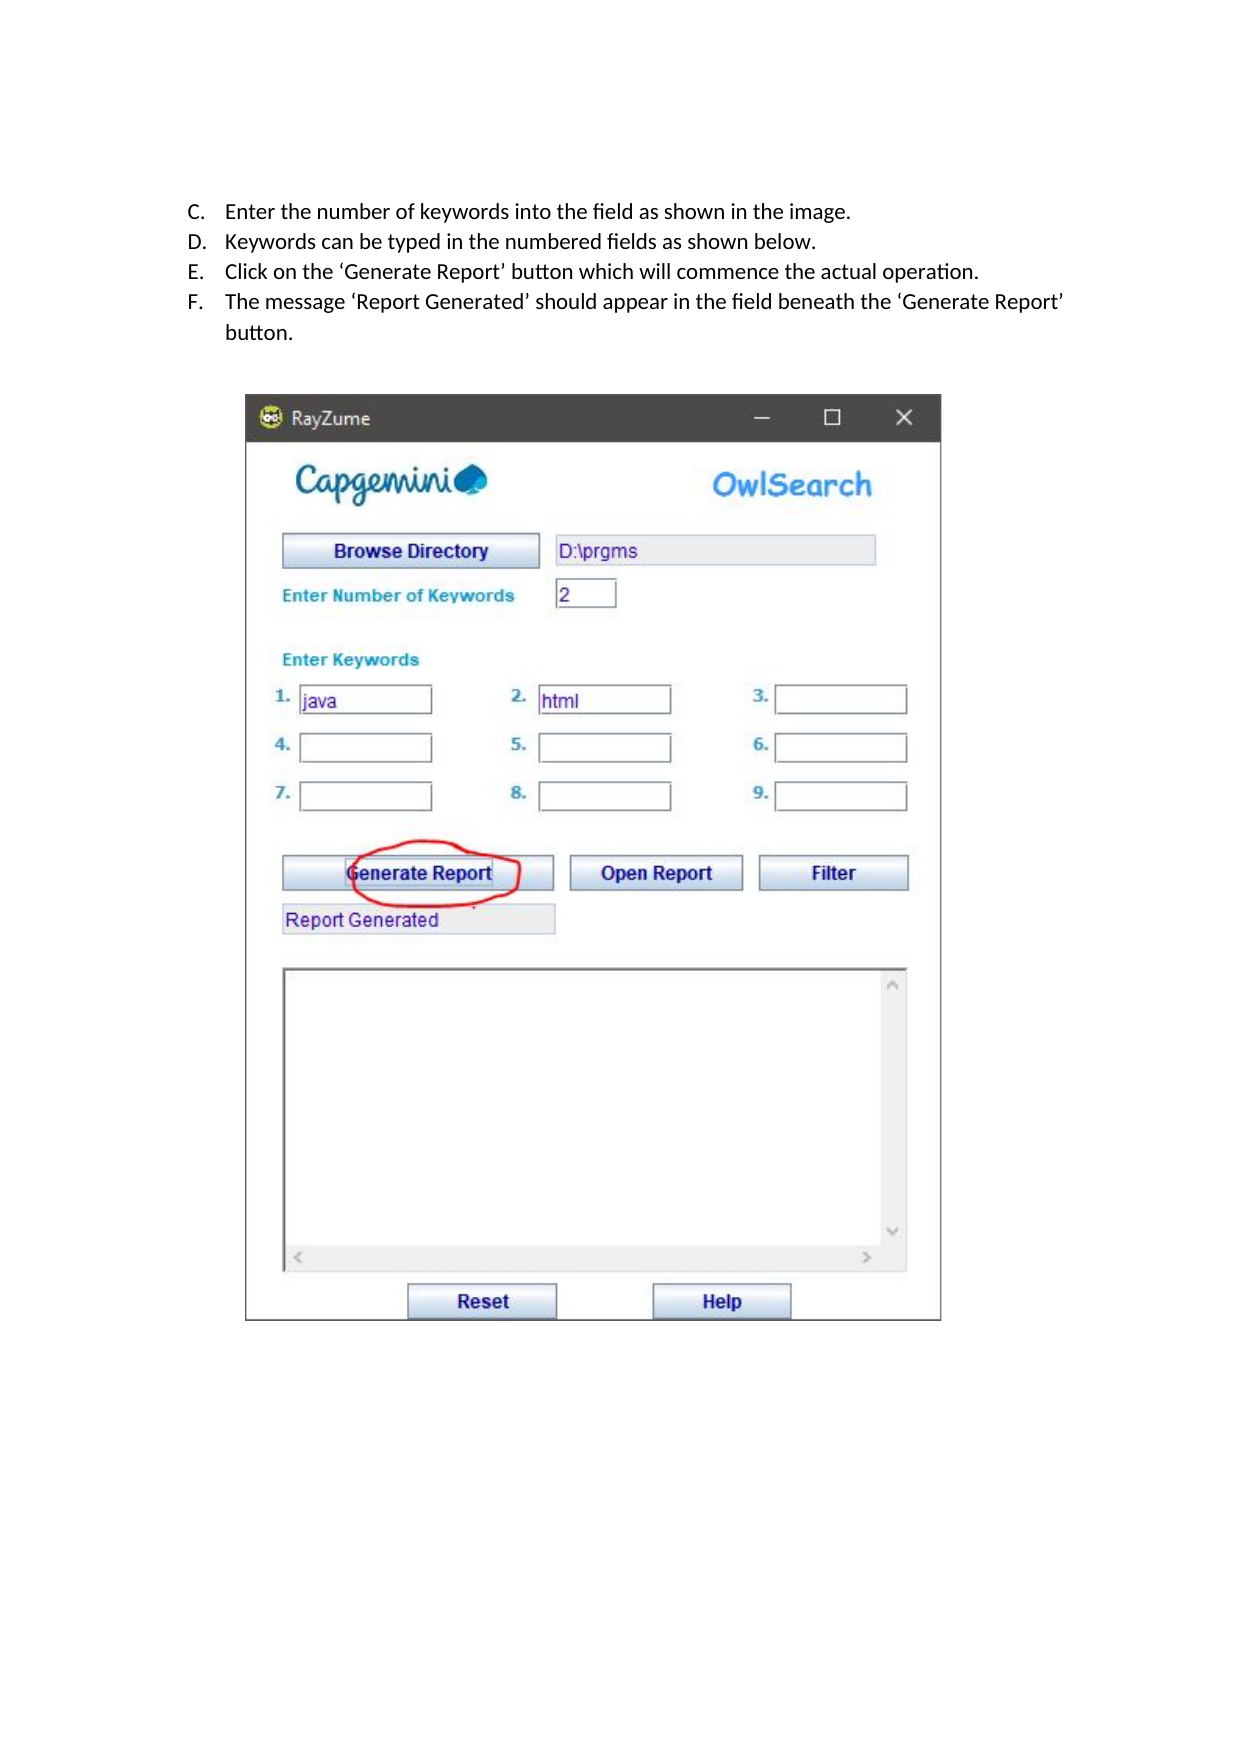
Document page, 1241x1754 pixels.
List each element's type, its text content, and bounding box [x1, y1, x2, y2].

list Click on the ‘Generate Report’ button which will commence the actual operation. [187, 257, 1090, 285]
picture [245, 394, 942, 1321]
list The message ‘Report Generated’ should appear in the field beneath the ‘Generate Report’ button. [187, 287, 1090, 346]
list Keywords can be typed in the numbered fields as shown below. [187, 227, 1090, 255]
list Enter the number of keywords into the field as shown in the image. [187, 197, 1090, 225]
